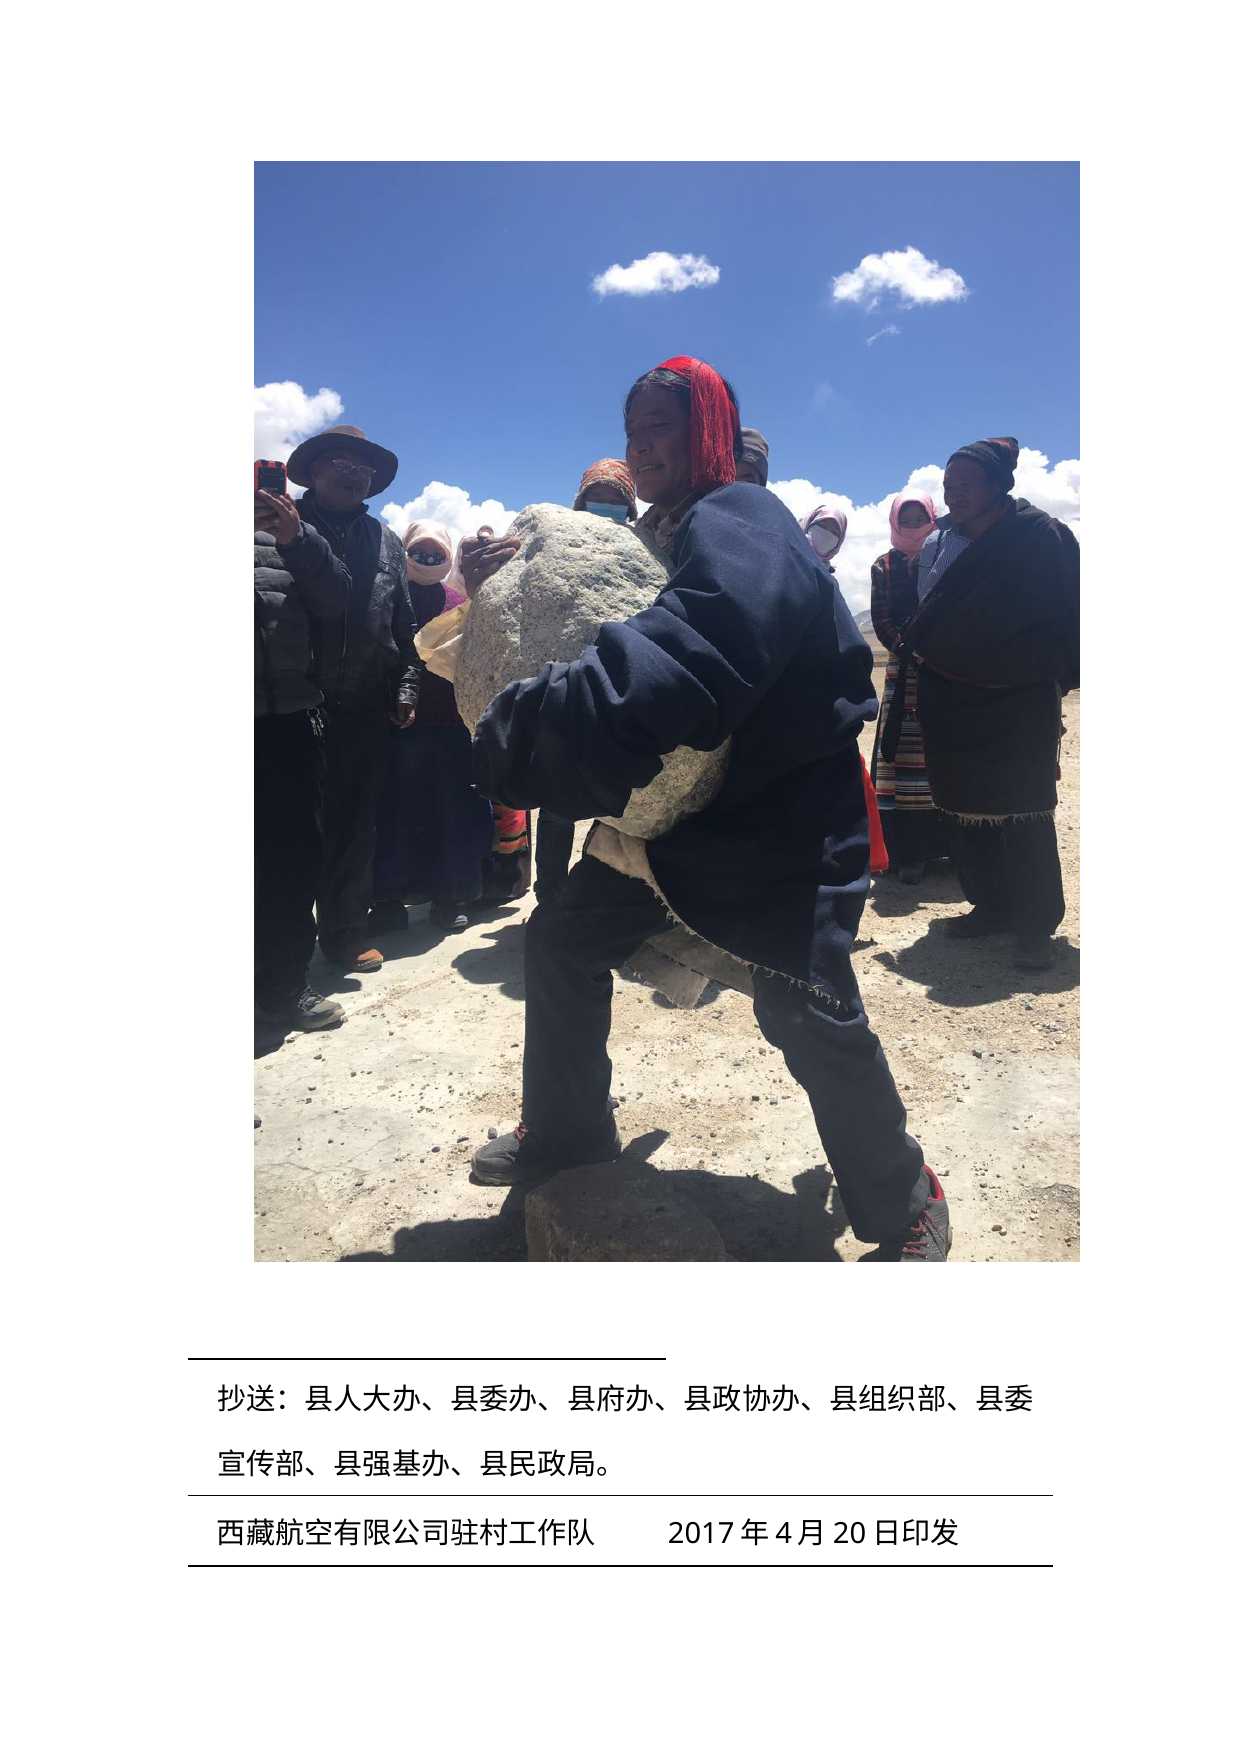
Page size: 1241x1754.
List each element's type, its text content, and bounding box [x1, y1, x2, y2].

text 西藏航空有限公司驻村工作队 2017年4月20日印发 [187, 1496, 1053, 1567]
text 抄送：县人大办、县委办、县府办、县政协办、县组织部、县委宣传部、县强基办、县民政局。 [217, 1364, 1053, 1494]
picture [254, 161, 1080, 1262]
